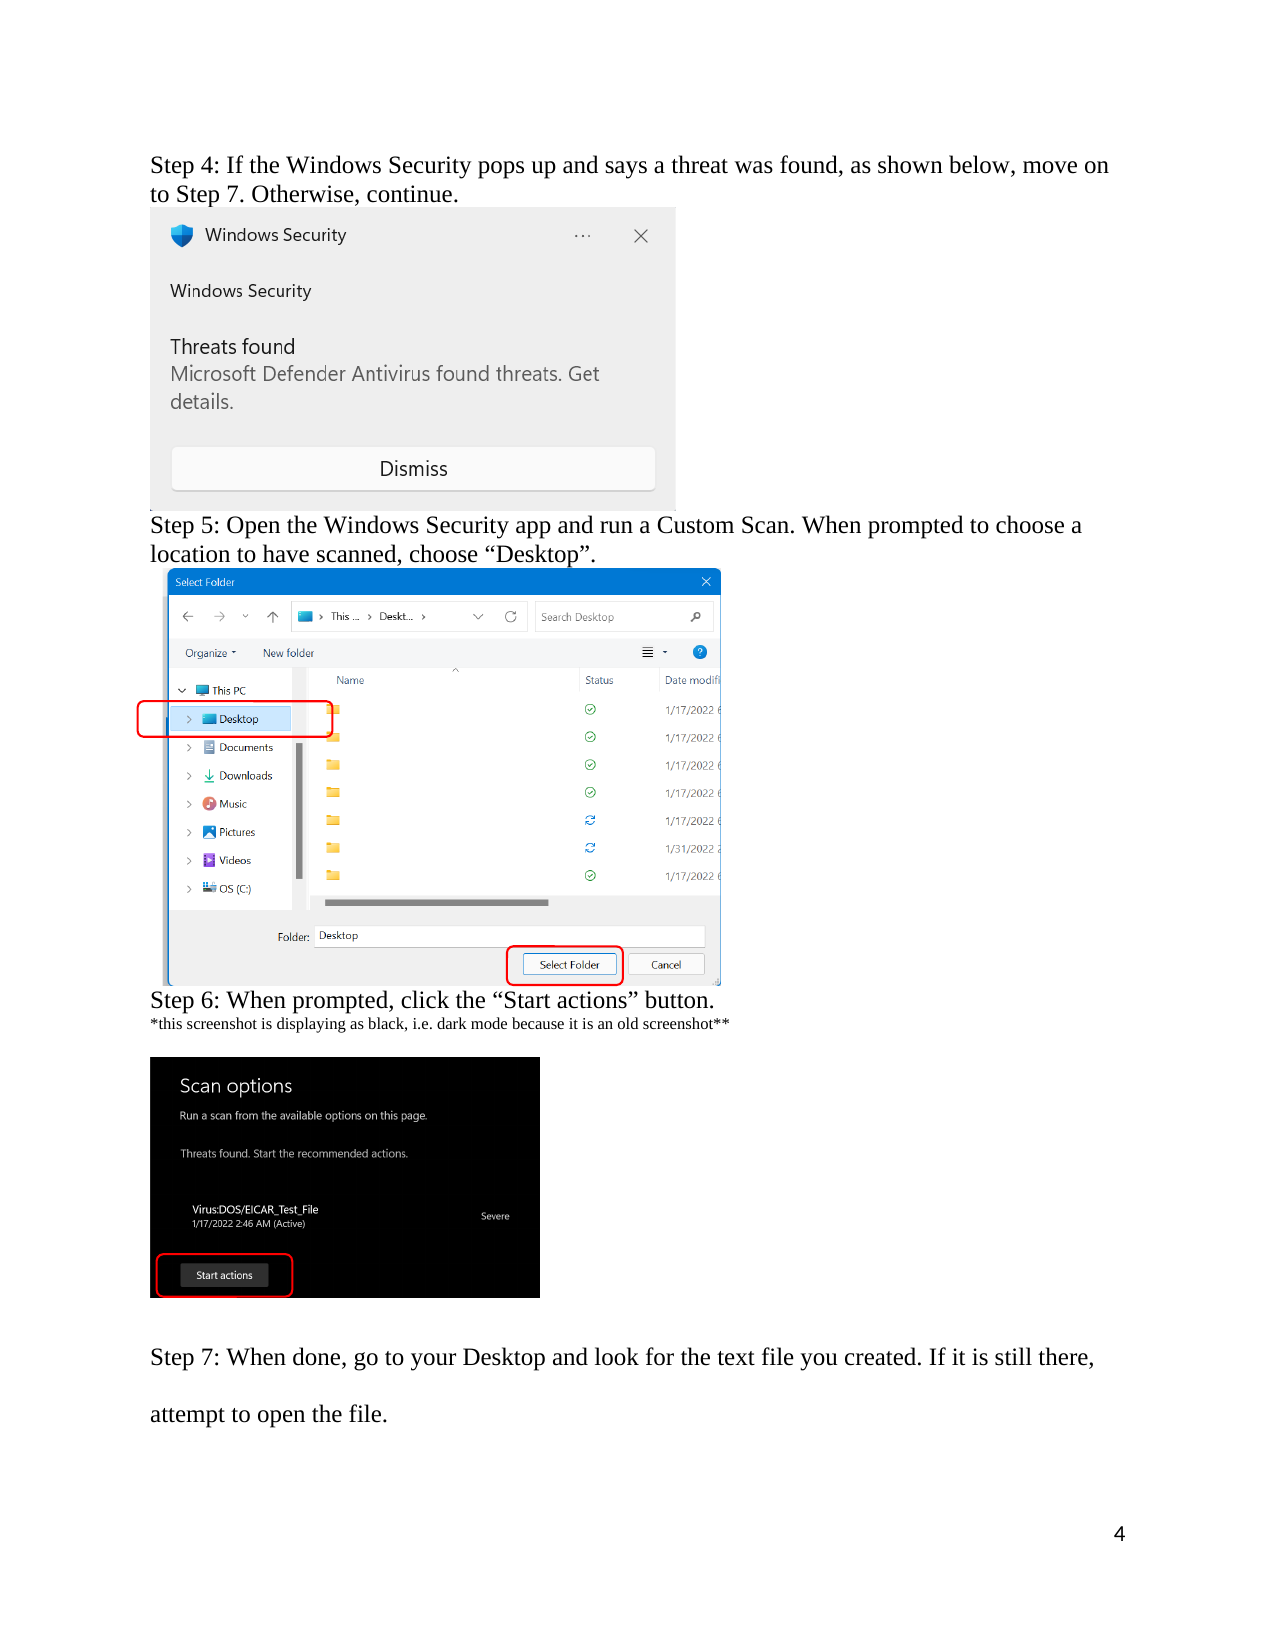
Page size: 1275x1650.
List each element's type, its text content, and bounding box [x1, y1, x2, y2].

picture [162, 703, 331, 735]
picture [508, 948, 621, 983]
picture [150, 1057, 540, 1298]
text *this screenshot is displaying as black, i.e. dark mode because it is an old screenshot** [150, 1014, 1125, 1033]
text Step 5: Open the Windows Security app and run a Custom Scan. When prompted to choose a location to have scanned, choose “Desktop”. [150, 510, 1125, 569]
picture [162, 568, 721, 986]
text Step 4: If the Windows Security pops up and says a threat was found, as shown below, move on to Step 7. Otherwise, continue. [150, 150, 1125, 207]
text Step 6: When prompted, click the “Start actions” button. [150, 985, 1125, 1014]
picture [150, 207, 676, 511]
text Step 7: When done, go to your Desktop and look for the text file you created. If it is still there, attempt to open the file. [150, 1342, 1125, 1428]
picture [158, 1256, 291, 1295]
